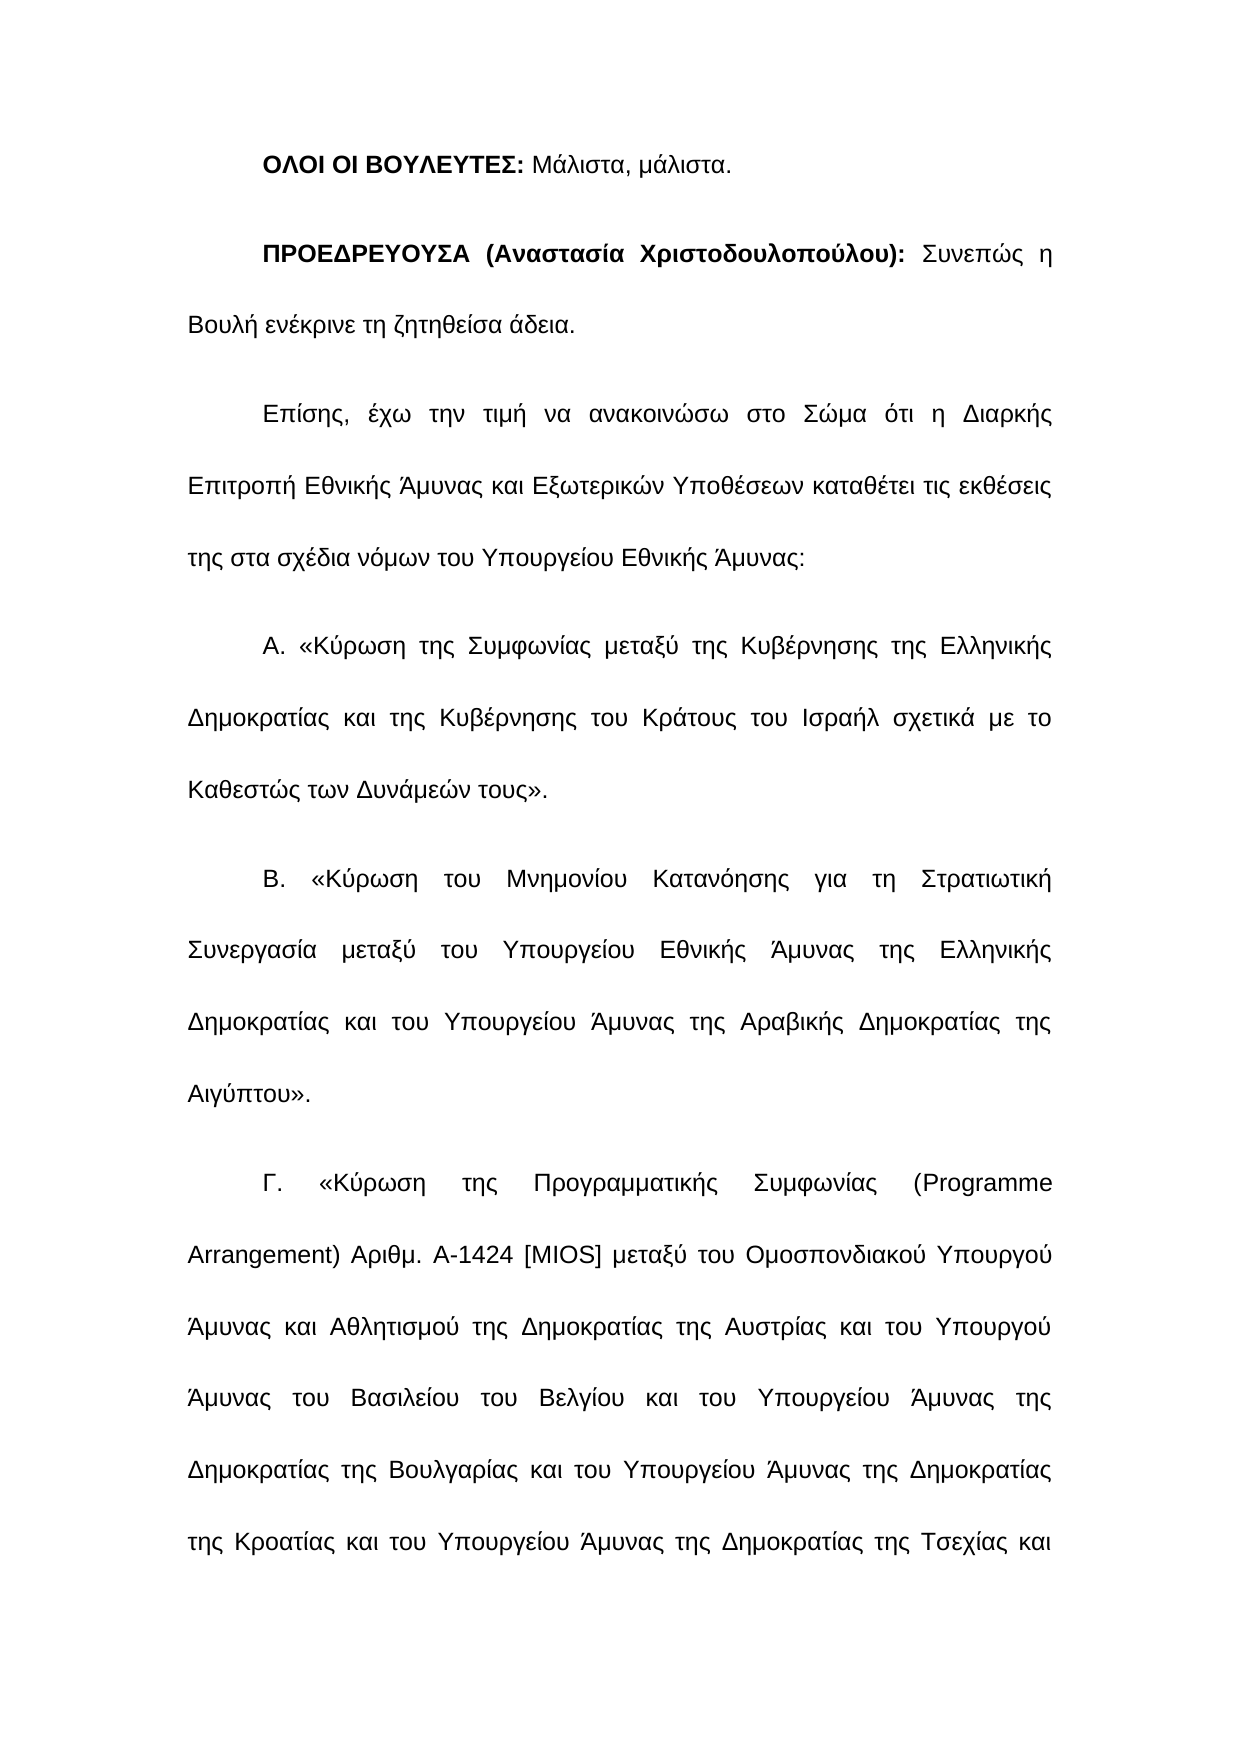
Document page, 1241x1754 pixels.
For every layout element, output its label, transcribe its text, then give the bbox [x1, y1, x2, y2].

text Α. «Κύρωση της Συμφωνίας μεταξύ της Κυβέρνησης της Ελληνικής Δημοκρατίας και της Κυβέρνησης του Κράτους του Ισραήλ σχετικά με το Καθεστώς των Δυνάμεών τους». [187, 631, 1053, 804]
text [187, 1168, 1053, 1556]
text Επίσης, έχω την τιμή να ανακοινώσω στο Σώμα ότι η Διαρκής Επιτροπή Εθνικής Άμυνας και Εξωτερικών Υποθέσεων καταθέτει τις εκθέσεις της στα σχέδια νόμων του Υπουργείου Εθνικής Άμυνας: [187, 399, 1053, 571]
text ΠΡΟΕΔΡΕΥΟΥΣΑ (Αναστασία Χριστοδουλοπούλου): Συνεπώς η Βουλή ενέκρινε τη ζητηθείσα άδεια. [187, 238, 1053, 339]
text Β. «Κύρωση του Μνημονίου Κατανόησης για τη Στρατιωτική Συνεργασία μεταξύ του Υπουργείου Εθνικής Άμυνας της Ελληνικής Δημοκρατίας και του Υπουργείου Άμυνας της Αραβικής Δημοκρατίας της Αιγύπτου». [187, 863, 1053, 1108]
text ΟΛΟΙ ΟΙ ΒΟΥΛΕΥΤΕΣ: Μάλιστα, μάλιστα. [187, 150, 1053, 179]
